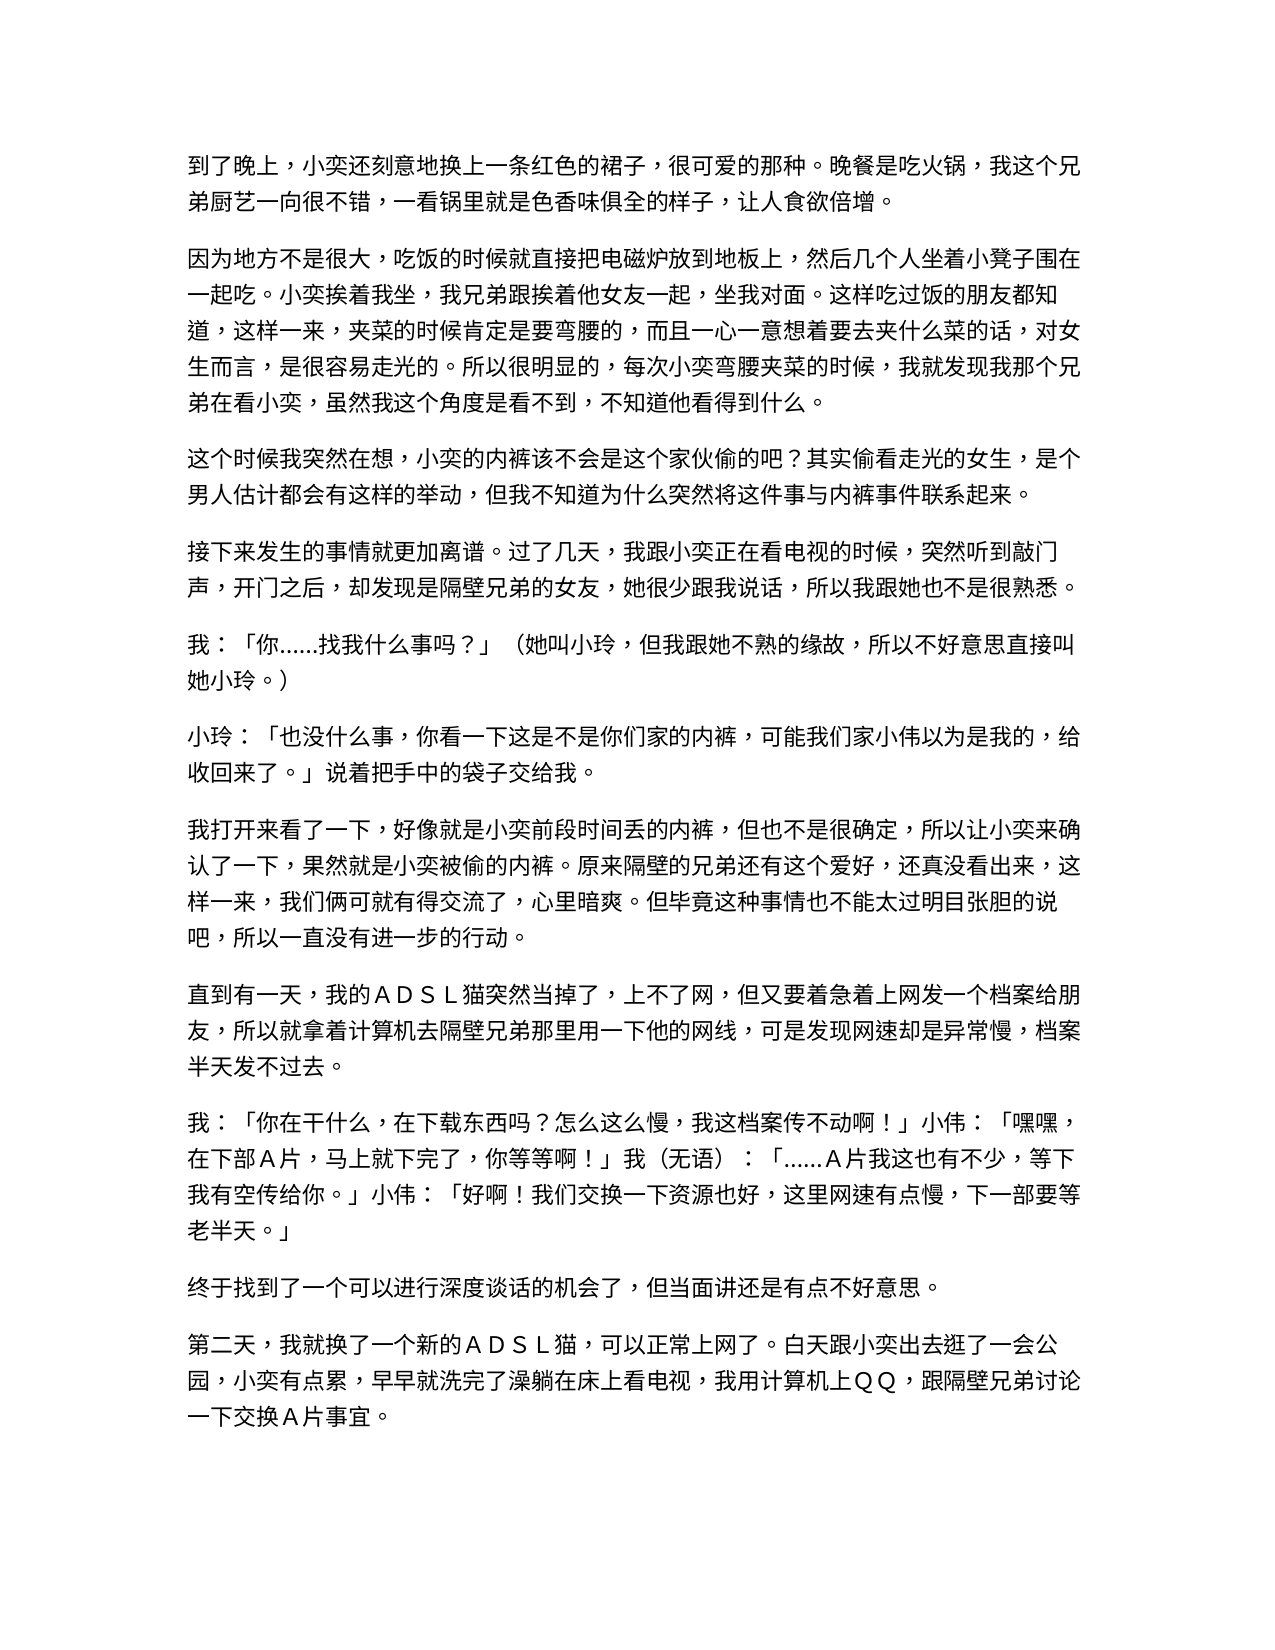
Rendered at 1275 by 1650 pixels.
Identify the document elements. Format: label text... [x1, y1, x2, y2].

text 我：「你在干什么，在下载东西吗？怎么这么慢，我这档案传不动啊！」小伟：「嘿嘿，在下部Ａ片，马上就下完了，你等等啊！」我（无语）：「……Ａ片我这也有不少，等下我有空传给你。」小伟：「好啊！我们交换一下资源也好，这里网速有点慢，下一部要等老半天。」 [187, 1107, 1087, 1246]
text 直到有一天，我的ＡＤＳＬ猫突然当掉了，上不了网，但又要着急着上网发一个档案给朋友，所以就拿着计算机去隔壁兄弟那里用一下他的网线，可是发现网速却是异常慢，档案半天发不过去。 [187, 979, 1087, 1082]
text 第二天，我就换了一个新的ＡＤＳＬ猫，可以正常上网了。白天跟小奕出去逛了一会公园，小奕有点累，早早就洗完了澡躺在床上看电视，我用计算机上ＱＱ，跟隔壁兄弟讨论一下交换Ａ片事宜。 [187, 1329, 1087, 1432]
text 我打开来看了一下，好像就是小奕前段时间丢的内裤，但也不是很确定，所以让小奕来确认了一下，果然就是小奕被偷的内裤。原来隔壁的兄弟还有这个爱好，还真没看出来，这样一来，我们俩可就有得交流了，心里暗爽。但毕竟这种事情也不能太过明目张胆的说吧，所以一直没有进一步的行动。 [187, 814, 1087, 953]
text 终于找到了一个可以进行深度谈话的机会了，但当面讲还是有点不好意思。 [187, 1272, 1087, 1303]
text 这个时候我突然在想，小奕的内裤该不会是这个家伙偷的吧？其实偷看走光的女生，是个男人估计都会有这样的举动，但我不知道为什么突然将这件事与内裤事件联系起来。 [187, 443, 1087, 510]
text 到了晚上，小奕还刻意地换上一条红色的裙子，很可爱的那种。晚餐是吃火锅，我这个兄弟厨艺一向很不错，一看锅里就是色香味俱全的样子，让人食欲倍增。 [187, 150, 1087, 217]
text 因为地方不是很大，吃饭的时候就直接把电磁炉放到地板上，然后几个人坐着小凳子围在一起吃。小奕挨着我坐，我兄弟跟挨着他女友一起，坐我对面。这样吃过饭的朋友都知道，这样一来，夹菜的时候肯定是要弯腰的，而且一心一意想着要去夹什么菜的话，对女生而言，是很容易走光的。所以很明显的，每次小奕弯腰夹菜的时候，我就发现我那个兄弟在看小奕，虽然我这个角度是看不到，不知道他看得到什么。 [187, 243, 1087, 418]
text 接下来发生的事情就更加离谱。过了几天，我跟小奕正在看电视的时候，突然听到敲门声，开门之后，却发现是隔壁兄弟的女友，她很少跟我说话，所以我跟她也不是很熟悉。 [187, 536, 1087, 603]
text 我：「你……找我什么事吗？」（她叫小玲，但我跟她不熟的缘故，所以不好意思直接叫她小玲。） [187, 629, 1087, 696]
text 小玲：「也没什么事，你看一下这是不是你们家的内裤，可能我们家小伟以为是我的，给收回来了。」说着把手中的袋子交给我。 [187, 721, 1087, 788]
